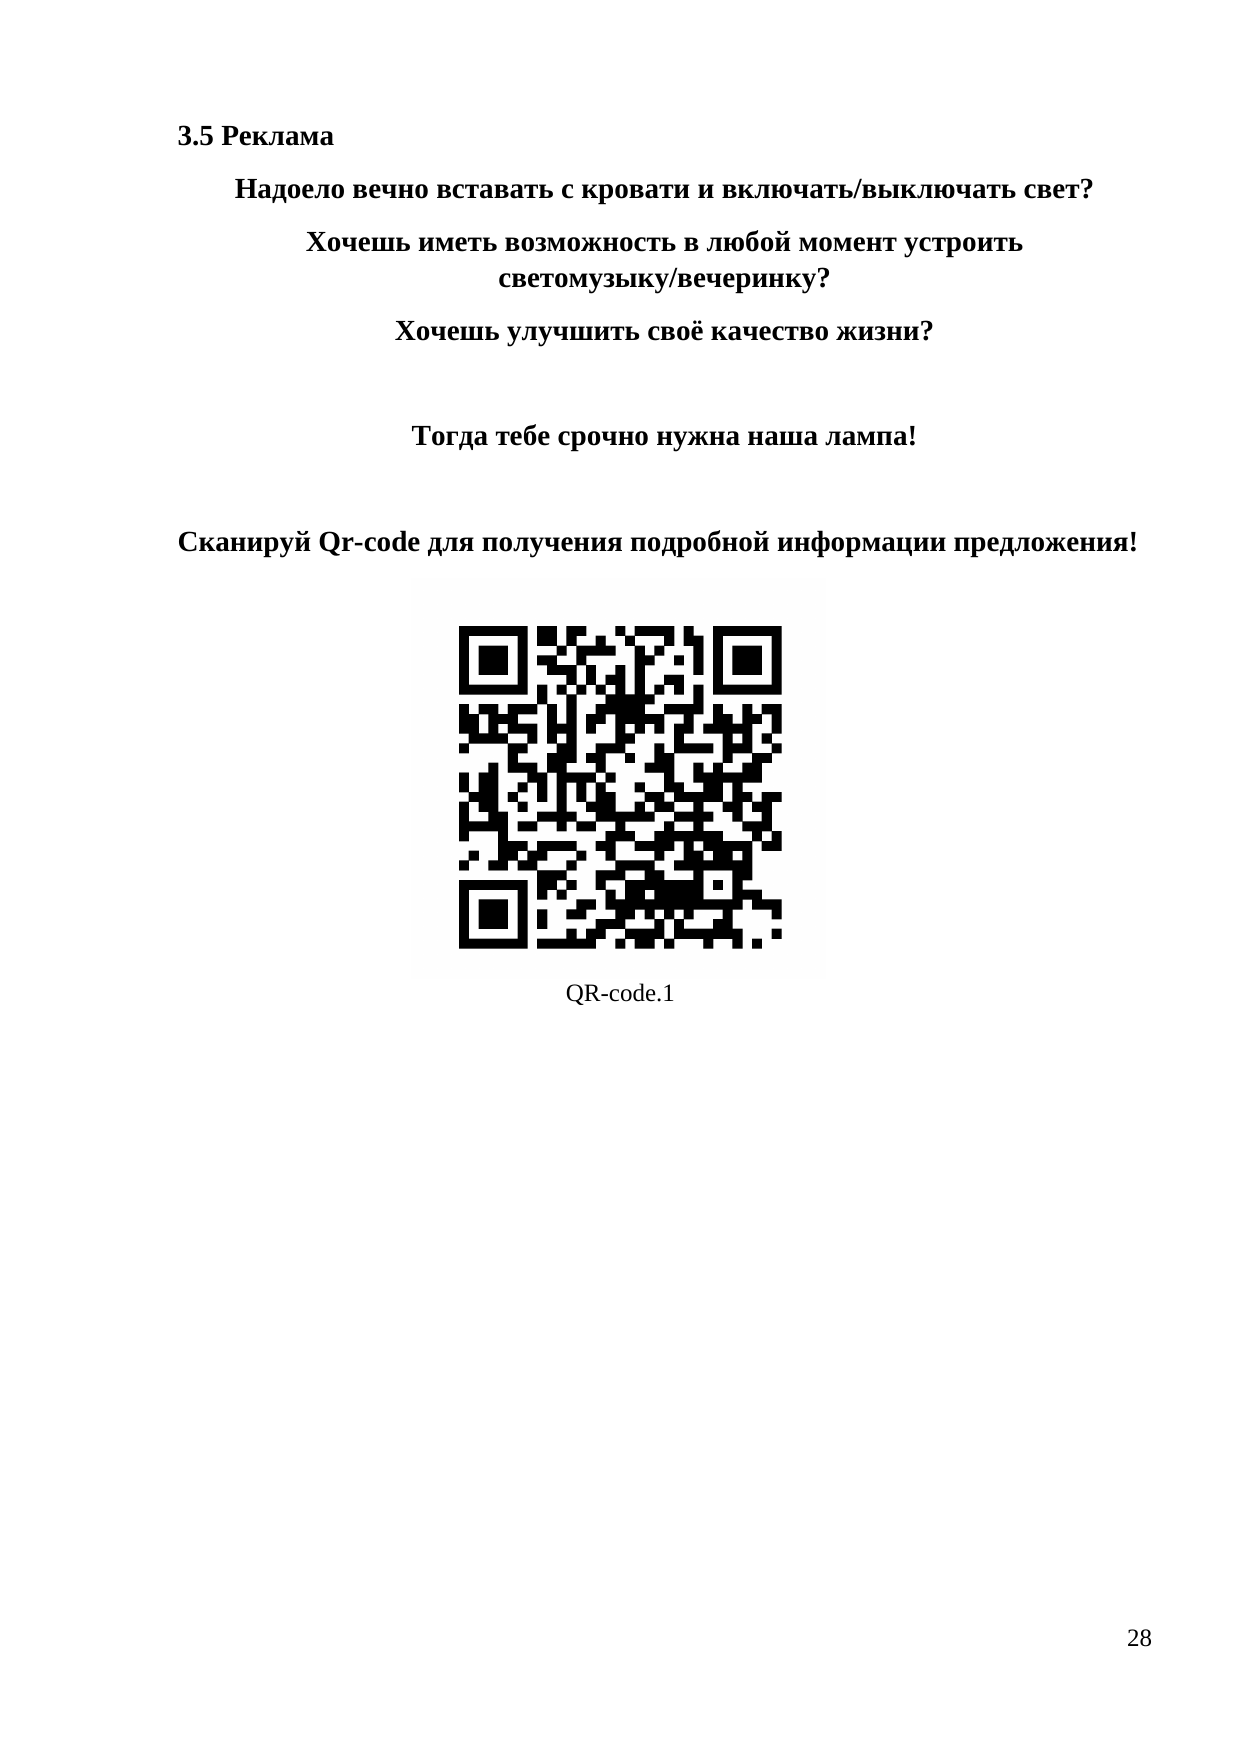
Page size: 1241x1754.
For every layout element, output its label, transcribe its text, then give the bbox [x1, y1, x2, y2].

text 3.5 Реклама [177, 118, 1152, 152]
text Надоело вечно вставать с кровати и включать/выключать свет? [177, 171, 1152, 204]
text Тогда тебе срочно нужна наша лампа! [177, 418, 1152, 452]
picture [410, 578, 827, 978]
text Хочешь иметь возможность в любой момент устроить светомузыку/вечеринку? [177, 224, 1152, 293]
text Сканируй Qr-code для получения подробной информации предложения! [177, 524, 1152, 557]
text Хочешь улучшить своё качество жизни? [177, 313, 1152, 346]
